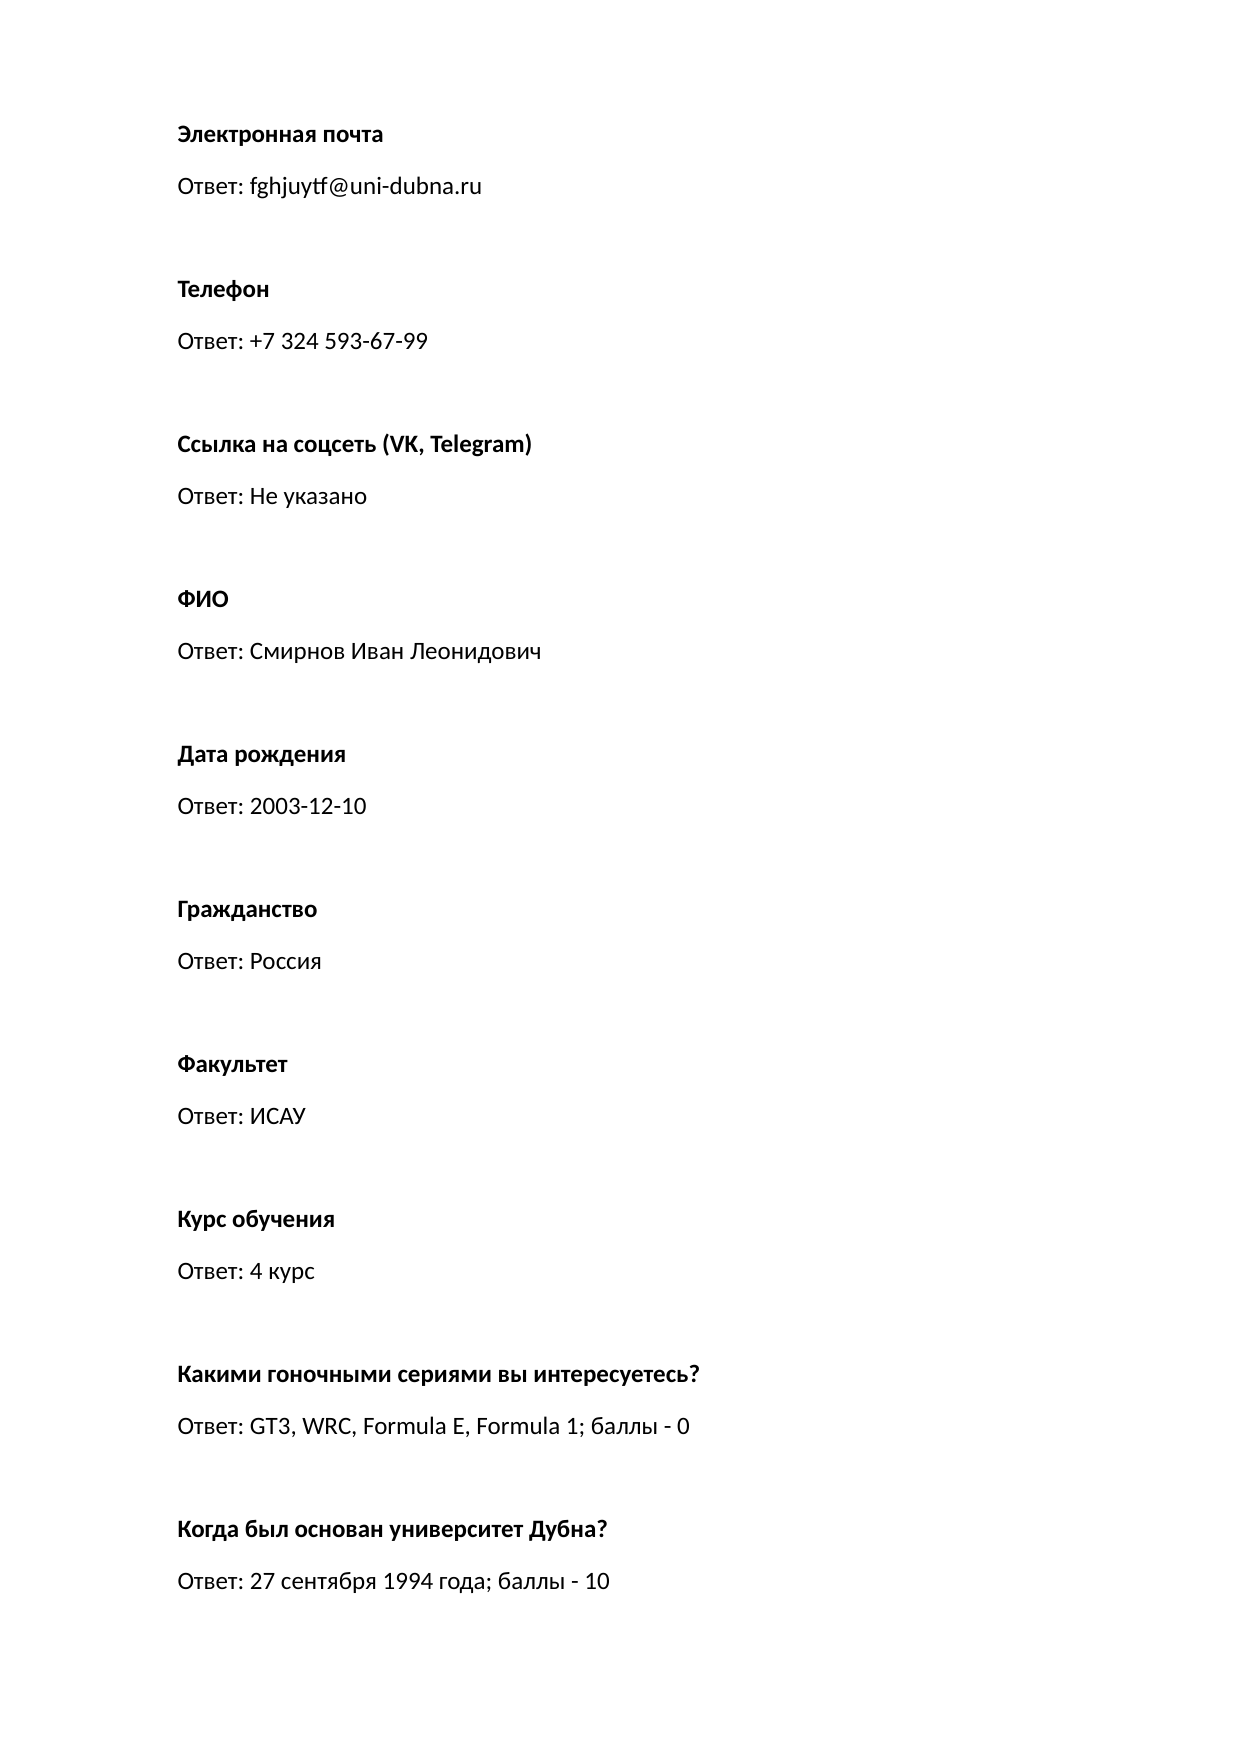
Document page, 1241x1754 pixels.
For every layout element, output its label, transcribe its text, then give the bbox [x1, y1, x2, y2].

text Ответ: Россия [177, 945, 1152, 975]
text Ответ: 4 курс [177, 1255, 1152, 1285]
text Телефон [177, 273, 1152, 304]
text Курс обучения [177, 1203, 1152, 1234]
text Ответ: +7 324 593-67-99 [177, 325, 1152, 355]
text Ответ: ИСАУ [177, 1100, 1152, 1130]
text Ссылка на соцсеть (VK, Telegram) [177, 428, 1152, 459]
text Гражданство [177, 893, 1152, 924]
text Когда был основан университет Дубна? [177, 1513, 1152, 1544]
text Какими гоночными сериями вы интересуетесь? [177, 1358, 1152, 1389]
text ФИО [177, 583, 1152, 614]
text Дата рождения [177, 738, 1152, 769]
text Ответ: fghjuytf@uni-dubna.ru [177, 170, 1152, 200]
text Ответ: 27 сентября 1994 года; баллы - 10 [177, 1565, 1152, 1595]
text Ответ: 2003-12-10 [177, 790, 1152, 820]
text Электронная почта [177, 118, 1152, 149]
text Факультет [177, 1048, 1152, 1079]
text Ответ: GT3, WRC, Formula E, Formula 1; баллы - 0 [177, 1410, 1152, 1440]
text Ответ: Не указано [177, 480, 1152, 510]
text Ответ: Смирнов Иван Леонидович [177, 635, 1152, 665]
